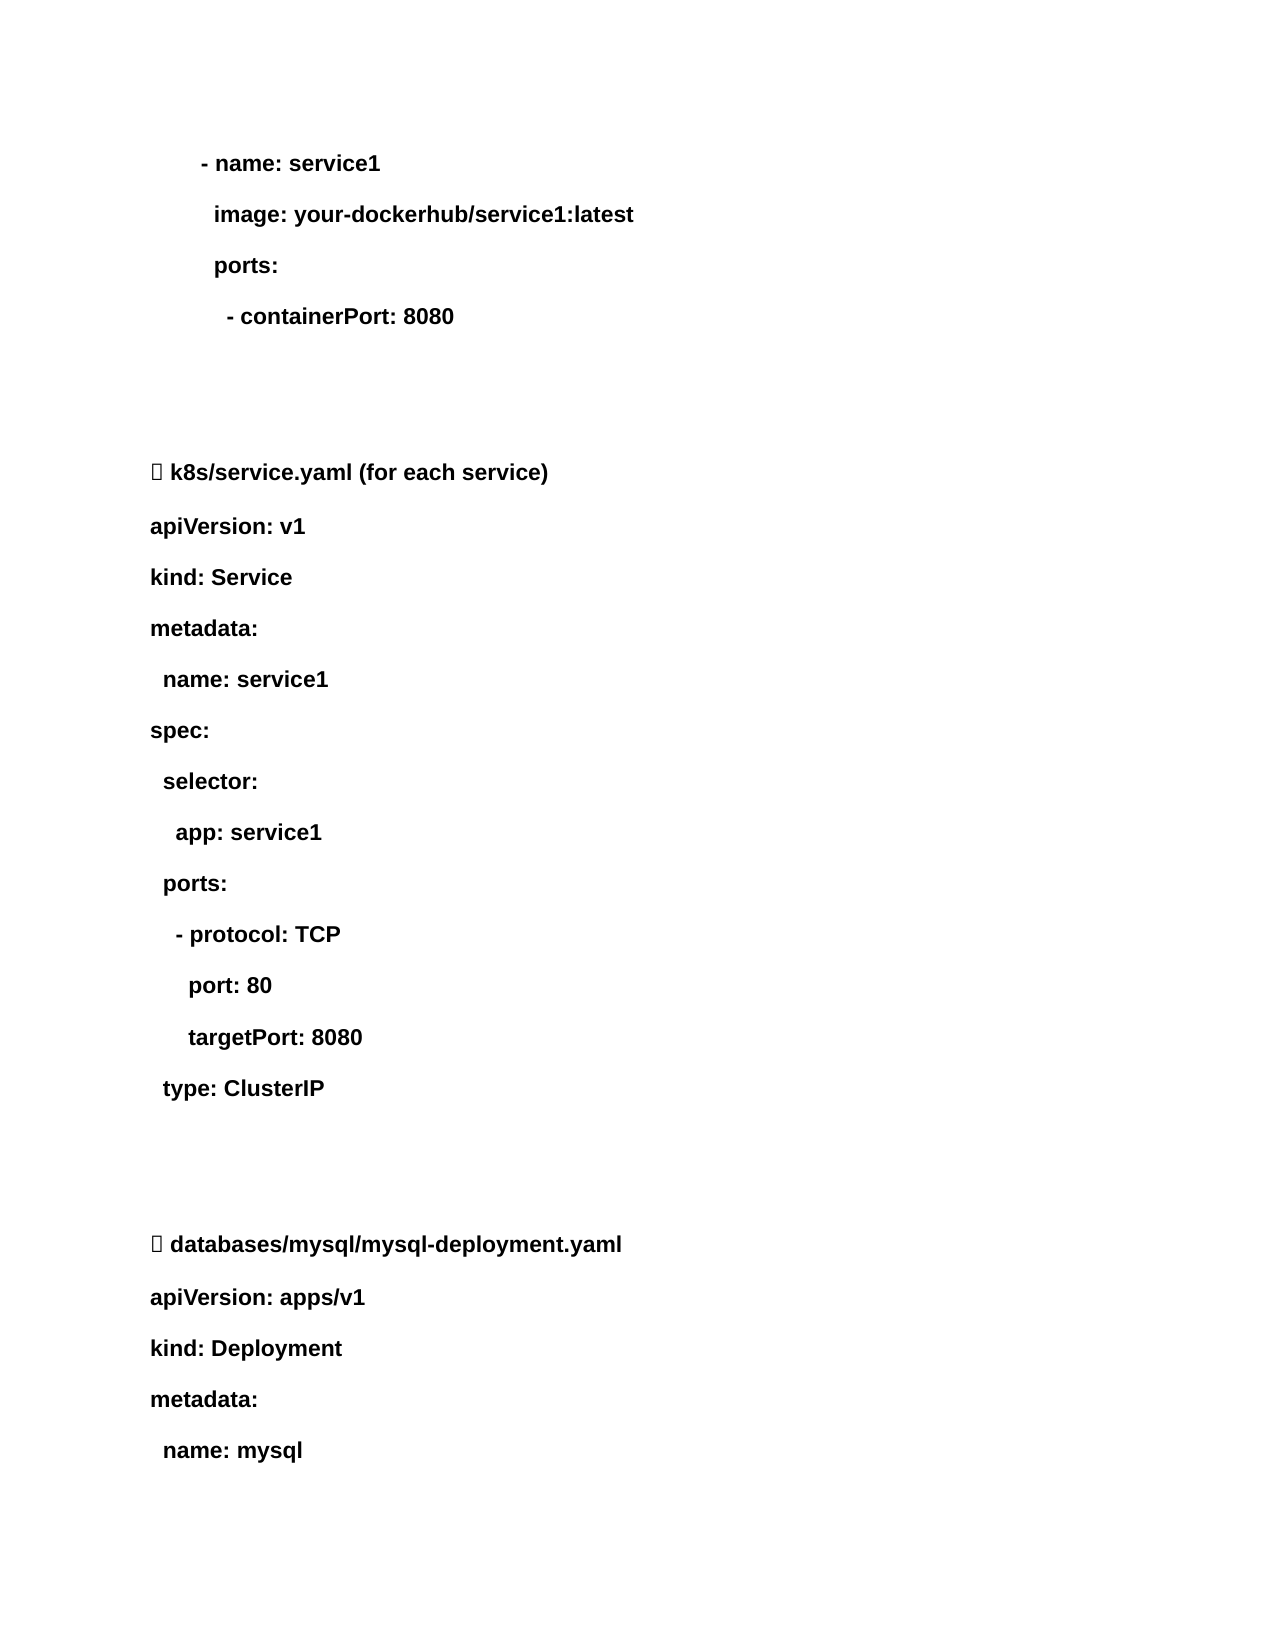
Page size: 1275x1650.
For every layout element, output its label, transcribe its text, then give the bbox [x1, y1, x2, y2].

text apiVersion: v1 [150, 513, 1125, 539]
text app: service1 [150, 819, 1125, 846]
text type: ClusterIP [150, 1074, 1125, 1101]
text - containerPort: 8080 [150, 303, 1125, 329]
text name: service1 [150, 666, 1125, 692]
text ports: [150, 870, 1125, 897]
text ports: [150, 252, 1125, 278]
text kind: Service [150, 564, 1125, 590]
text - protocol: TCP [150, 921, 1125, 948]
text 🌐 k8s/service.yaml (for each service) [150, 456, 1125, 487]
text port: 80 [150, 972, 1125, 999]
text name: mysql [150, 1437, 1125, 1464]
text metadata: [150, 1386, 1125, 1413]
text spec: [150, 717, 1125, 743]
text 🐬 databases/mysql/mysql-deployment.yaml [150, 1228, 1125, 1259]
text apiVersion: apps/v1 [150, 1284, 1125, 1311]
text targetPort: 8080 [150, 1023, 1125, 1050]
text metadata: [150, 615, 1125, 641]
text - name: service1 [150, 150, 1125, 176]
text kind: Deployment [150, 1335, 1125, 1362]
text selector: [150, 768, 1125, 794]
text image: your-dockerhub/service1:latest [150, 201, 1125, 227]
